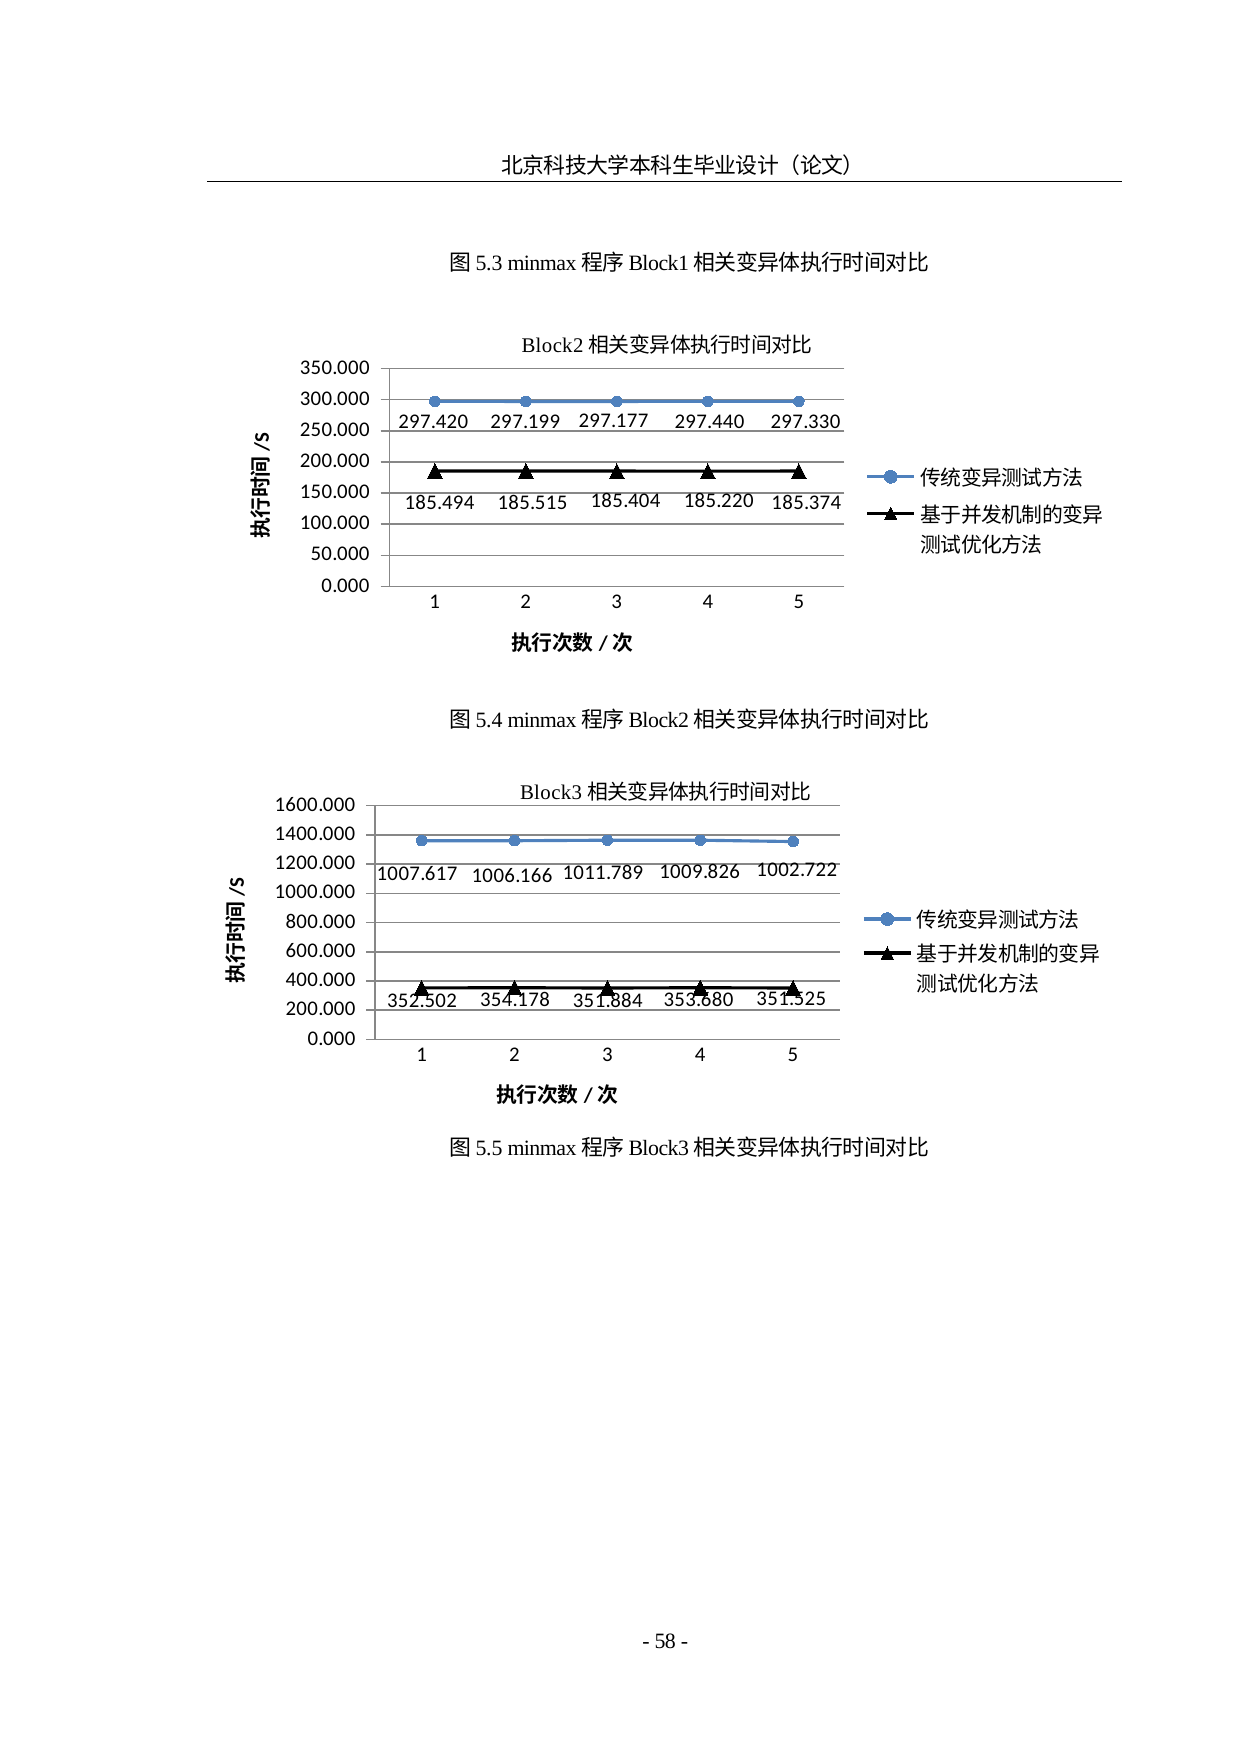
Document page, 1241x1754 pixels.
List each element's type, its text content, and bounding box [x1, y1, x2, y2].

text 图5.5 minmax程序Block3相关变异体执行时间对比 [207, 1130, 1122, 1161]
text 图5.4 minmax程序Block2相关变异体执行时间对比 [207, 702, 1122, 734]
text 图5.3 minmax程序Block1相关变异体执行时间对比 [207, 245, 1122, 277]
